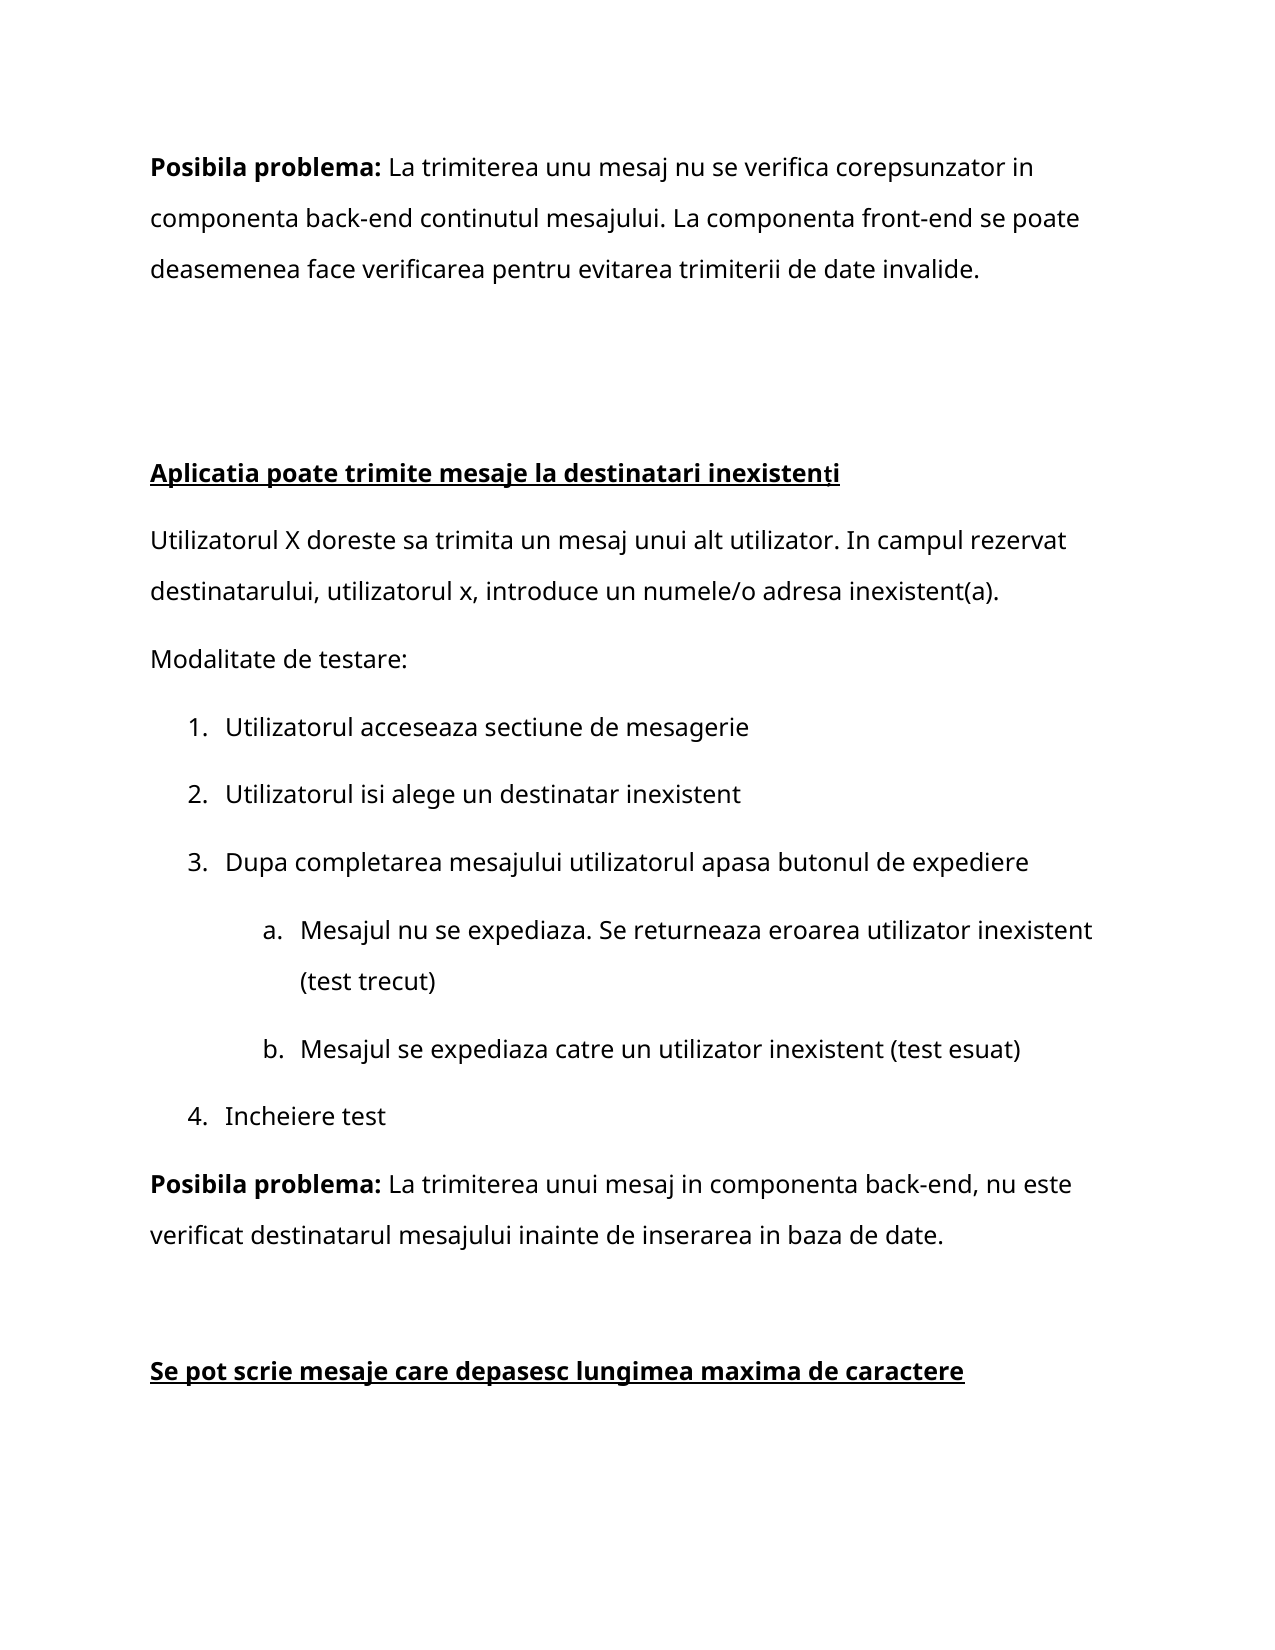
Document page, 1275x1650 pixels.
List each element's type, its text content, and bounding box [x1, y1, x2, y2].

text Modalitate de testare: [150, 642, 1125, 676]
list Incheiere test [187, 1099, 1125, 1133]
list Utilizatorul acceseaza sectiune de mesagerie [187, 709, 1125, 743]
text Aplicatia poate trimite mesaje la destinatari inexistenți [150, 455, 1125, 489]
list Mesajul nu se expediaza. Se returneaza eroarea utilizator inexistent (test trecut) [262, 912, 1125, 998]
list Dupa completarea mesajului utilizatorul apasa butonul de expediere [187, 845, 1125, 879]
text Utilizatorul X doreste sa trimita un mesaj unui alt utilizator. In campul rezervat destinatarului, utilizatorul x, introduce un numele/o adresa inexistent(a). [150, 523, 1125, 608]
text Se pot scrie mesaje care depasesc lungimea maxima de caractere [150, 1353, 1125, 1387]
text Posibila problema: La trimiterea unu mesaj nu se verifica corepsunzator in componenta back-end continutul mesajului. La componenta front-end se poate deasemenea face verificarea pentru evitarea trimiterii de date invalide. [150, 150, 1125, 286]
text Posibila problema: La trimiterea unui mesaj in componenta back-end, nu este verificat destinatarul mesajului inainte de inserarea in baza de date. [150, 1167, 1125, 1252]
list Utilizatorul isi alege un destinatar inexistent [187, 777, 1125, 811]
list Mesajul se expediaza catre un utilizator inexistent (test esuat) [262, 1031, 1125, 1065]
